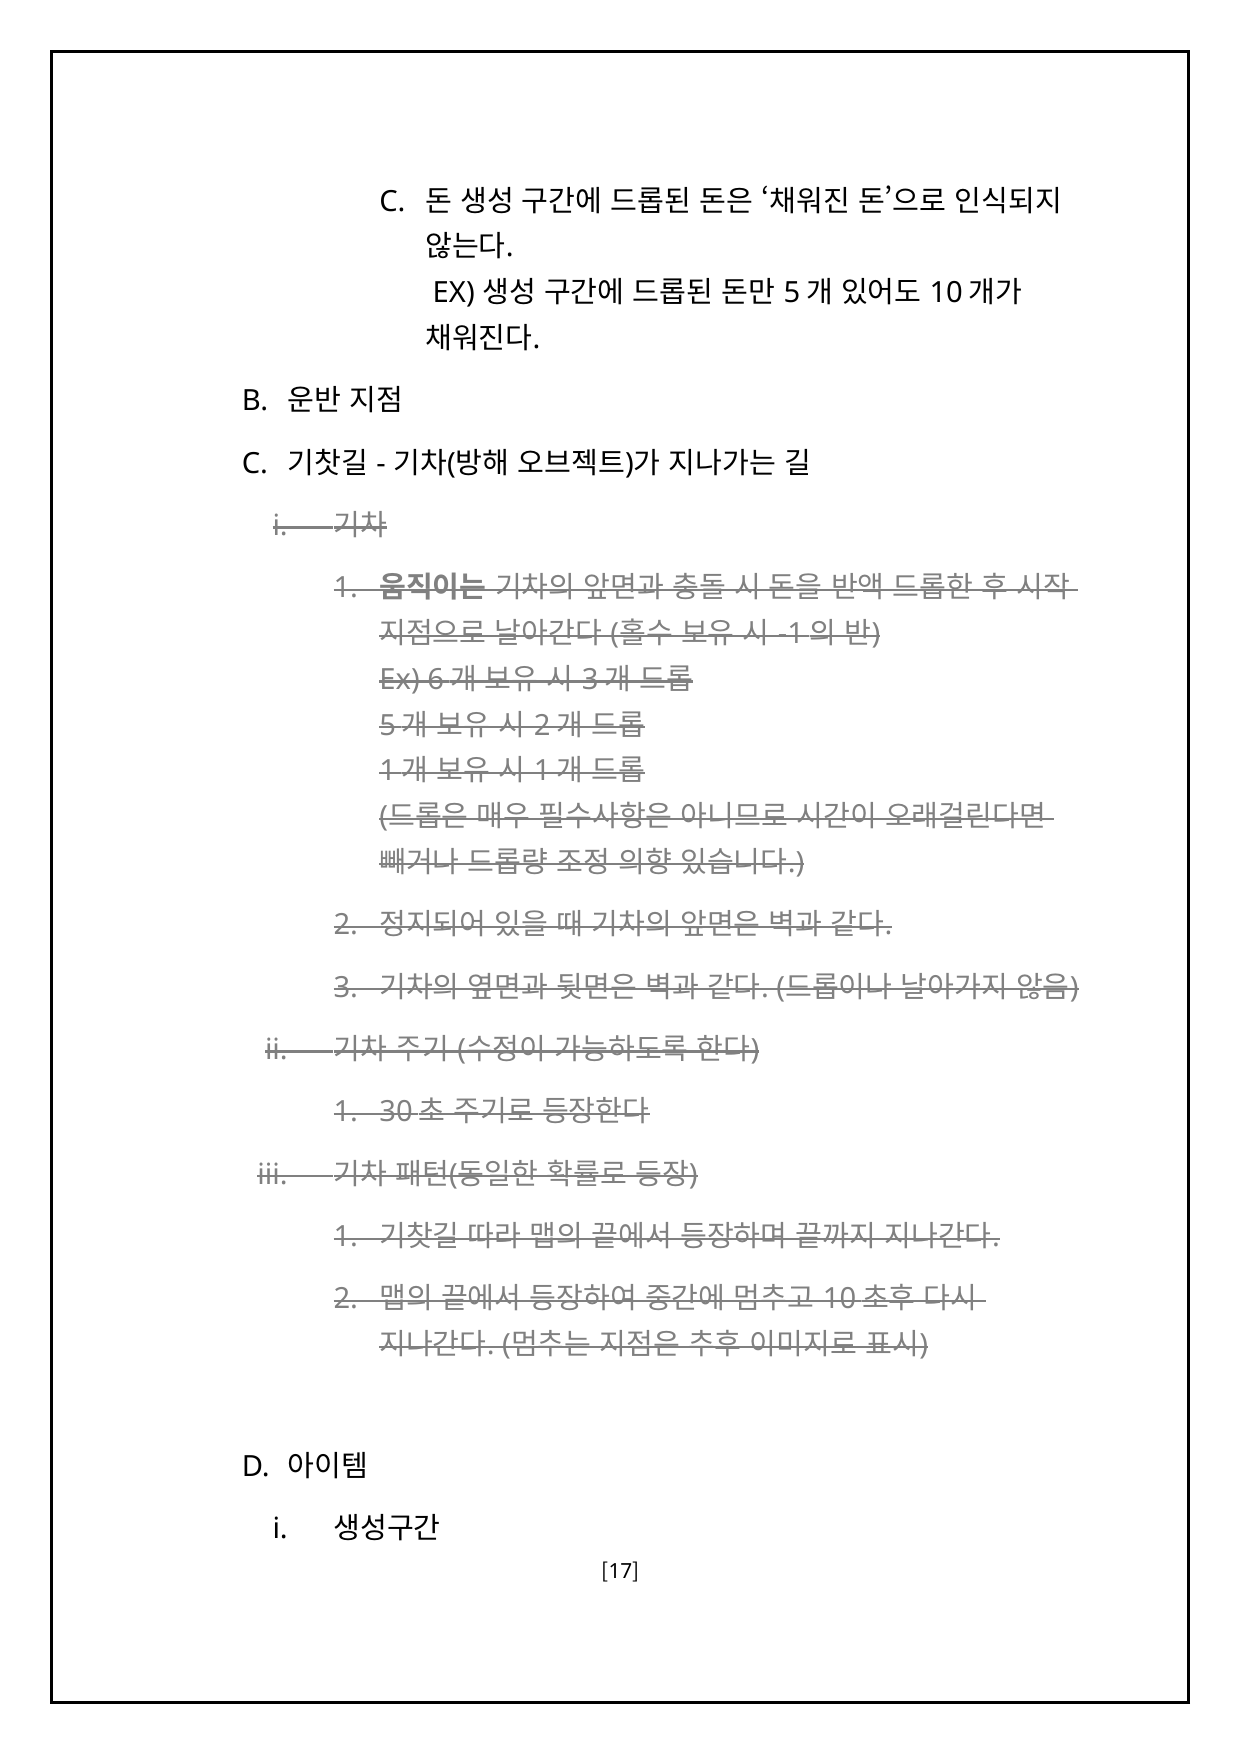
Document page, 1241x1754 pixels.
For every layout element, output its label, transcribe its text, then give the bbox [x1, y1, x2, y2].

list 생성구간 [287, 1505, 1090, 1547]
list 운반 지점 [242, 377, 1090, 419]
list 아이템 [242, 1443, 1090, 1485]
list 맵의 끝에서 등장하여 중간에 멈추고 10초후 다시 지나간다. (멈추는 지점은 추후 이미지로 표시) [333, 1275, 1090, 1363]
list 움직이는 기차의 앞면과 충돌 시 돈을 반액 드롭한 후 시작 지점으로 날아간다 (홀수 보유 시 -1의 반) Ex) 6개 보유 시 3개 드롭 5개 보유 시 2개 드롭 1개 보유 시 1개 드롭 (드롭은 매우 필수사항은 아니므로 시간이 오래걸린다면 빼거나 드롭량 조정 의향 있습니다.) [333, 564, 1090, 881]
list 기차 패턴(동일한 확률로 등장) [287, 1150, 1090, 1193]
list 기차의 옆면과 뒷면은 벽과 같다. (드롭이나 날아가지 않음) [333, 963, 1090, 1006]
list 기차 주기 (수정이 가능하도록 한다) [287, 1026, 1090, 1068]
list 기차 [287, 502, 1090, 544]
list 30초 주기로 등장한다 [333, 1088, 1090, 1130]
list 기찻길 - 기차(방해 오브젝트)가 지나가는 길 [242, 439, 1090, 482]
list 기찻길 따라 맵의 끝에서 등장하며 끝까지 지나간다. [333, 1213, 1090, 1255]
list 정지되어 있을 때 기차의 앞면은 벽과 같다. [333, 901, 1090, 943]
list 돈 생성 구간에 드롭된 돈은 ‘채워진 돈’으로 인식되지 않는다. EX) 생성 구간에 드롭된 돈만 5개 있어도 10개가 채워진다. [379, 177, 1090, 357]
